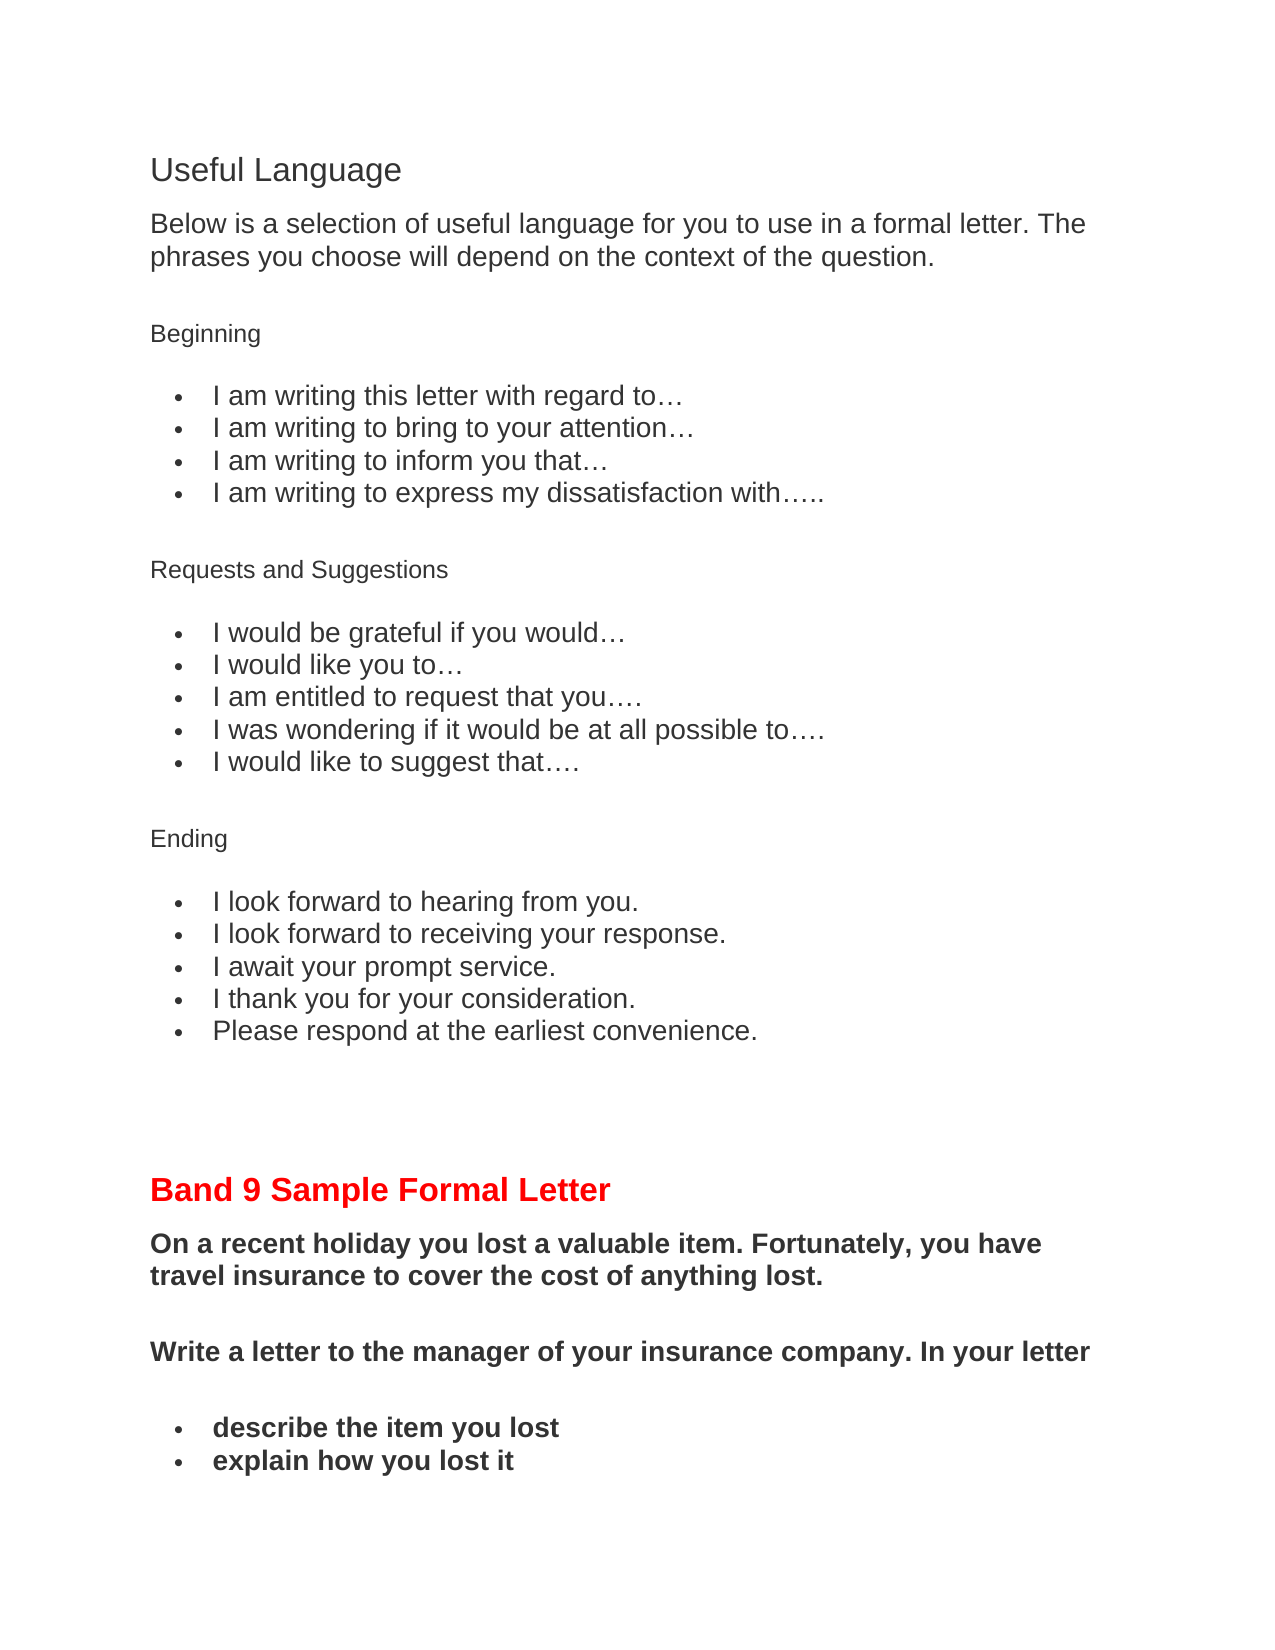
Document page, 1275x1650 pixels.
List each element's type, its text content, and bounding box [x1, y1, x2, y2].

subtitle Band 9 Sample Formal Letter [150, 1169, 1125, 1208]
subtitle Requests and Suggestions [150, 555, 1125, 584]
list explain how you lost it [175, 1444, 1125, 1476]
list I am writing to express my dissatisfaction with….. [175, 476, 1125, 508]
list I would like to suggest that…. [175, 745, 1125, 778]
list I would be grateful if you would… [175, 616, 1125, 648]
list I am writing to inform you that… [175, 444, 1125, 476]
list describe the item you lost [175, 1411, 1125, 1444]
subtitle Ending [150, 824, 1125, 853]
list I was wondering if it would be at all possible to…. [175, 713, 1125, 745]
text Write a letter to the manager of your insurance company. In your letter [150, 1335, 1125, 1368]
list I await your prompt service. [175, 949, 1125, 982]
list I thank you for your consideration. [175, 982, 1125, 1014]
text On a recent holiday you lost a valuable item. Fortunately, you have travel insurance to cover the cost of anything lost. [150, 1227, 1125, 1291]
list I would like you to… [175, 648, 1125, 680]
list I look forward to hearing from you. [175, 885, 1125, 917]
subtitle Useful Language [150, 150, 1125, 188]
list I am writing to bring to your attention… [175, 411, 1125, 444]
list I am writing this letter with regard to… [175, 379, 1125, 411]
list I look forward to receiving your response. [175, 917, 1125, 949]
list I am entitled to request that you…. [175, 680, 1125, 713]
subtitle Beginning [150, 319, 1125, 347]
text Below is a selection of useful language for you to use in a formal letter. The phrases you choose will depend on the context of the question. [150, 207, 1125, 272]
list Please respond at the earliest convenience. [175, 1014, 1125, 1047]
